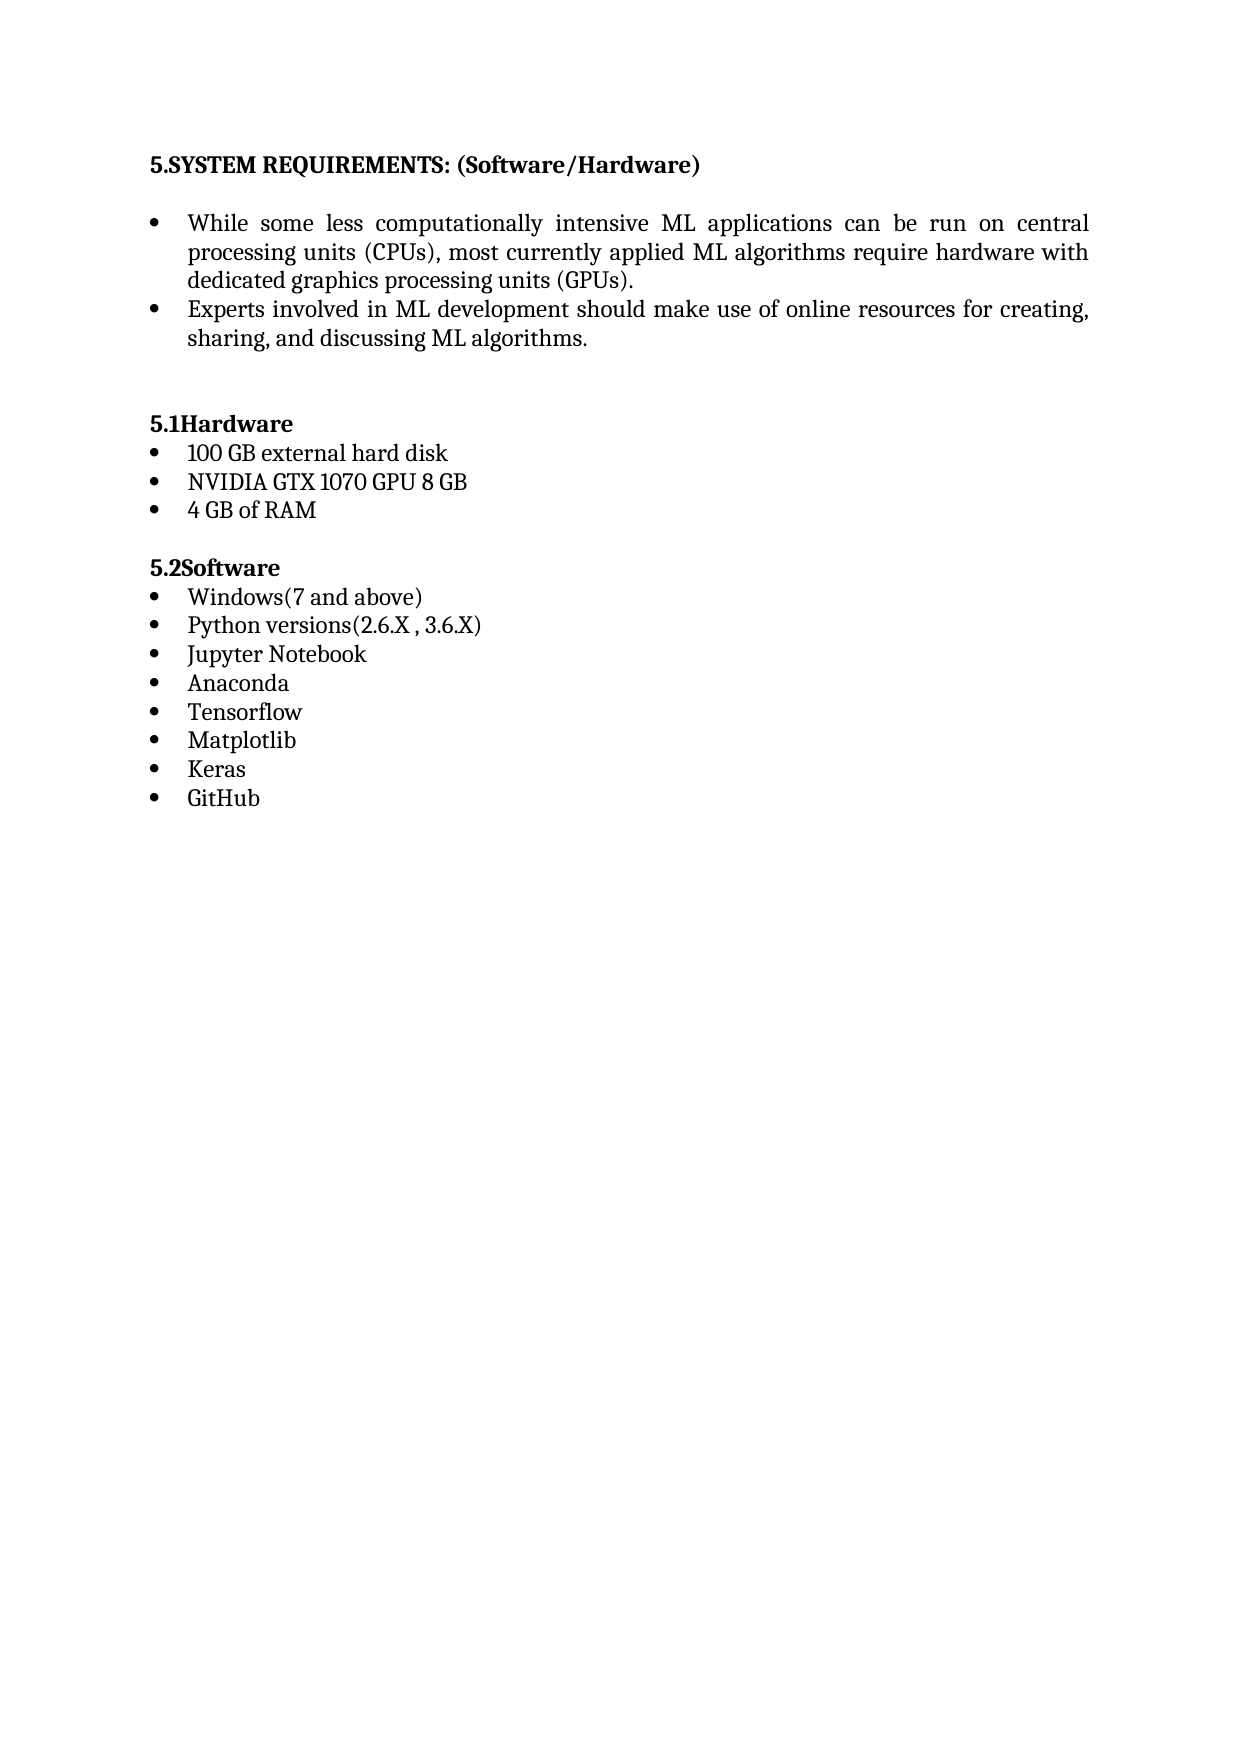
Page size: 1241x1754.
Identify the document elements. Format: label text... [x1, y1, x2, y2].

list Anaconda [150, 669, 1090, 697]
list Keras [150, 755, 1090, 784]
list 100 GB external hard disk [150, 439, 1090, 467]
list NVIDIA GTX 1070 GPU 8 GB [150, 467, 1090, 496]
list GitHub [150, 784, 1090, 812]
list Python versions(2.6.X , 3.6.X) [150, 611, 1090, 640]
list 4 GB of RAM [150, 496, 1090, 525]
list Windows(7 and above) [150, 582, 1090, 611]
list While some less computationally intensive ML applications can be run on central processing units (CPUs), most currently applied ML algorithms require hardware with dedicated graphics processing units (GPUs). [150, 209, 1090, 295]
text 5.1Hardware [150, 410, 1090, 439]
list Matplotlib [150, 726, 1090, 755]
text 5.2Software [150, 554, 1090, 582]
list Experts involved in ML development should make use of online resources for creating, sharing, and discussing ML algorithms. [150, 295, 1090, 352]
list Tensorflow [150, 697, 1090, 726]
text 5.SYSTEM REQUIREMENTS: (Software/Hardware) [150, 151, 1090, 180]
list Jupyter Notebook [150, 640, 1090, 669]
